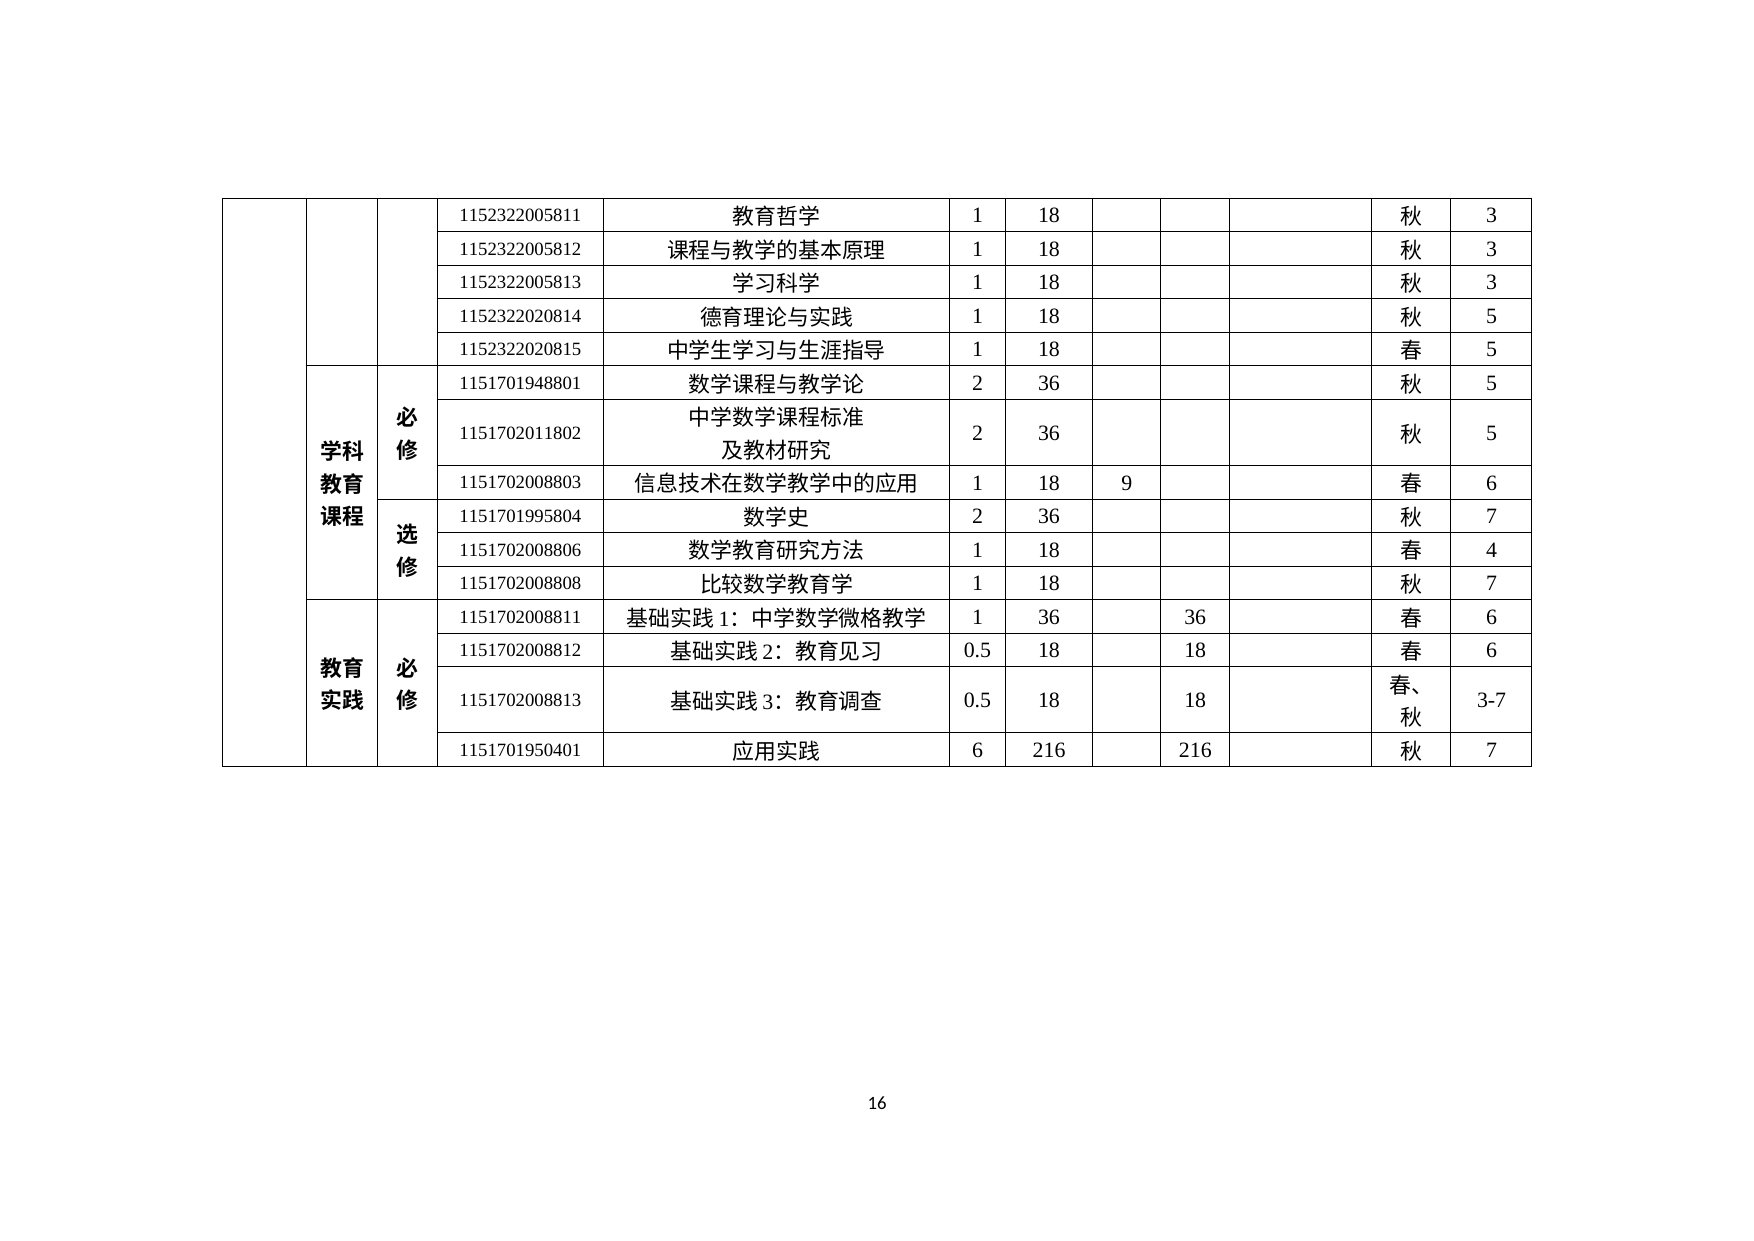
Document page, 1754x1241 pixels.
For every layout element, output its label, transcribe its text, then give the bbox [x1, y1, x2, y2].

table_cell 7 [1451, 567, 1531, 599]
table_cell [1093, 400, 1160, 465]
table_cell 1151702008806 [438, 533, 603, 566]
table_cell 秋 [1372, 299, 1450, 332]
table_cell 6 [1451, 634, 1531, 666]
table_cell 学科教育课程 [307, 366, 377, 599]
table_cell [1230, 600, 1371, 633]
table_cell 0.5 [950, 634, 1005, 666]
table_cell 1 [950, 567, 1005, 599]
table_cell 5 [1451, 366, 1531, 399]
table_cell 学习科学 [604, 266, 949, 298]
table_cell 春、秋 [1372, 667, 1450, 732]
table_cell [1093, 634, 1160, 666]
table_cell 7 [1451, 500, 1531, 532]
table_cell [1093, 366, 1160, 399]
table_cell 数学教育研究方法 [604, 533, 949, 566]
table_cell [1230, 232, 1371, 265]
table_cell [1230, 366, 1371, 399]
table_cell 6 [1451, 600, 1531, 633]
table_cell 2 [950, 400, 1005, 465]
table_cell 18 [1161, 667, 1229, 732]
table_cell 1152322005813 [438, 266, 603, 298]
table_cell 中学数学课程标准 及教材研究 [604, 400, 949, 465]
table_cell 教育哲学 [604, 199, 949, 231]
table_cell 3 [1451, 232, 1531, 265]
table_cell 基础实践3：教育调查 [604, 667, 949, 732]
table_cell 1 [950, 232, 1005, 265]
table_cell [1093, 500, 1160, 532]
table_cell [1093, 333, 1160, 365]
table_cell 1151701995804 [438, 500, 603, 532]
table_cell 必修 [378, 366, 437, 498]
table_cell 德育理论与实践 [604, 299, 949, 332]
table_cell 基础实践2：教育见习 [604, 634, 949, 666]
table_cell 18 [1006, 634, 1092, 666]
table_cell 216 [1006, 733, 1092, 766]
table_cell 6 [950, 733, 1005, 766]
table_cell 数学史 [604, 500, 949, 532]
table_cell [1093, 567, 1160, 599]
table_cell [1230, 634, 1371, 666]
table_cell 18 [1006, 333, 1092, 365]
table_cell 秋 [1372, 733, 1450, 766]
table_cell [1161, 533, 1229, 566]
table_cell [1230, 199, 1371, 231]
table_cell 1 [950, 533, 1005, 566]
table_cell 5 [1451, 299, 1531, 332]
table_cell 1152322005811 [438, 199, 603, 231]
table_cell 秋 [1372, 500, 1450, 532]
table_cell 216 [1161, 733, 1229, 766]
table_cell 1151701950401 [438, 733, 603, 766]
table_cell 3 [1451, 266, 1531, 298]
table_cell [1093, 733, 1160, 766]
table_cell 秋 [1372, 366, 1450, 399]
table_cell [1230, 333, 1371, 365]
table_cell 秋 [1372, 567, 1450, 599]
table_cell 36 [1006, 400, 1092, 465]
table_cell [1230, 400, 1371, 465]
table_cell [1093, 533, 1160, 566]
table_cell [1230, 733, 1371, 766]
table_cell 36 [1161, 600, 1229, 633]
table_cell 基础实践1：中学数学微格教学 [604, 600, 949, 633]
table_cell 1151702011802 [438, 400, 603, 465]
table_cell [1230, 667, 1371, 732]
table_cell 春 [1372, 466, 1450, 498]
table_cell 秋 [1372, 266, 1450, 298]
table_cell [1230, 466, 1371, 498]
table_cell 必修 [378, 600, 437, 766]
table_cell 7 [1451, 733, 1531, 766]
table_cell 36 [1006, 366, 1092, 399]
table_cell 18 [1006, 667, 1092, 732]
table_cell 比较数学教育学 [604, 567, 949, 599]
table_cell 3 [1451, 199, 1531, 231]
table_cell 选修 [378, 500, 437, 599]
table_cell 1 [950, 299, 1005, 332]
table_cell 秋 [1372, 400, 1450, 465]
table_cell [1230, 266, 1371, 298]
table_cell 秋 [1372, 199, 1450, 231]
table_cell 18 [1006, 266, 1092, 298]
table_cell 1 [950, 199, 1005, 231]
table_cell 0.5 [950, 667, 1005, 732]
table_cell 应用实践 [604, 733, 949, 766]
table_cell 2 [950, 500, 1005, 532]
table_cell 1 [950, 466, 1005, 498]
table_cell [1161, 500, 1229, 532]
table_cell 4 [1451, 533, 1531, 566]
table_cell [1093, 600, 1160, 633]
table_cell 春 [1372, 600, 1450, 633]
table_cell 1151702008808 [438, 567, 603, 599]
table_cell 1 [950, 266, 1005, 298]
table_cell 1151702008812 [438, 634, 603, 666]
table_cell [1161, 466, 1229, 498]
table_cell 1151702008813 [438, 667, 603, 732]
table_cell 教育实践 [307, 600, 377, 766]
table_cell 2 [950, 366, 1005, 399]
table_cell [1093, 299, 1160, 332]
table_cell 36 [1006, 600, 1092, 633]
table_cell [1093, 199, 1160, 231]
table_cell [1230, 500, 1371, 532]
table_cell 1152322005812 [438, 232, 603, 265]
table_cell [1161, 266, 1229, 298]
table_cell 春 [1372, 533, 1450, 566]
table_cell [1161, 567, 1229, 599]
table_cell [1161, 333, 1229, 365]
table_cell 18 [1006, 567, 1092, 599]
table_cell 5 [1451, 400, 1531, 465]
table_cell 3-7 [1451, 667, 1531, 732]
table_cell [1230, 533, 1371, 566]
table_cell 课程与教学的基本原理 [604, 232, 949, 265]
table_cell [1093, 667, 1160, 732]
table_cell 秋 [1372, 232, 1450, 265]
table_cell 春 [1372, 333, 1450, 365]
table_cell 数学课程与教学论 [604, 366, 949, 399]
table_cell 1151702008803 [438, 466, 603, 498]
table_cell [1161, 400, 1229, 465]
table_cell 5 [1451, 333, 1531, 365]
table_cell 18 [1006, 299, 1092, 332]
table_cell 9 [1093, 466, 1160, 498]
table_cell 1152322020815 [438, 333, 603, 365]
table_cell 6 [1451, 466, 1531, 498]
table_cell 1151702008811 [438, 600, 603, 633]
table_cell 1 [950, 333, 1005, 365]
table_cell [1161, 232, 1229, 265]
table_cell 春 [1372, 634, 1450, 666]
table_cell 18 [1006, 466, 1092, 498]
table_cell 18 [1006, 199, 1092, 231]
table_cell 36 [1006, 500, 1092, 532]
table_cell [1161, 199, 1229, 231]
table_cell 中学生学习与生涯指导 [604, 333, 949, 365]
table_cell [1093, 232, 1160, 265]
table_cell 18 [1006, 533, 1092, 566]
table_cell 1152322020814 [438, 299, 603, 332]
table_cell 1 [950, 600, 1005, 633]
table_cell [1230, 299, 1371, 332]
table_cell 信息技术在数学教学中的应用 [604, 466, 949, 498]
table_cell [1093, 266, 1160, 298]
table_cell 18 [1161, 634, 1229, 666]
table_cell 18 [1006, 232, 1092, 265]
table_cell [1161, 366, 1229, 399]
table_cell [1161, 299, 1229, 332]
table_cell [1230, 567, 1371, 599]
table_cell 1151701948801 [438, 366, 603, 399]
